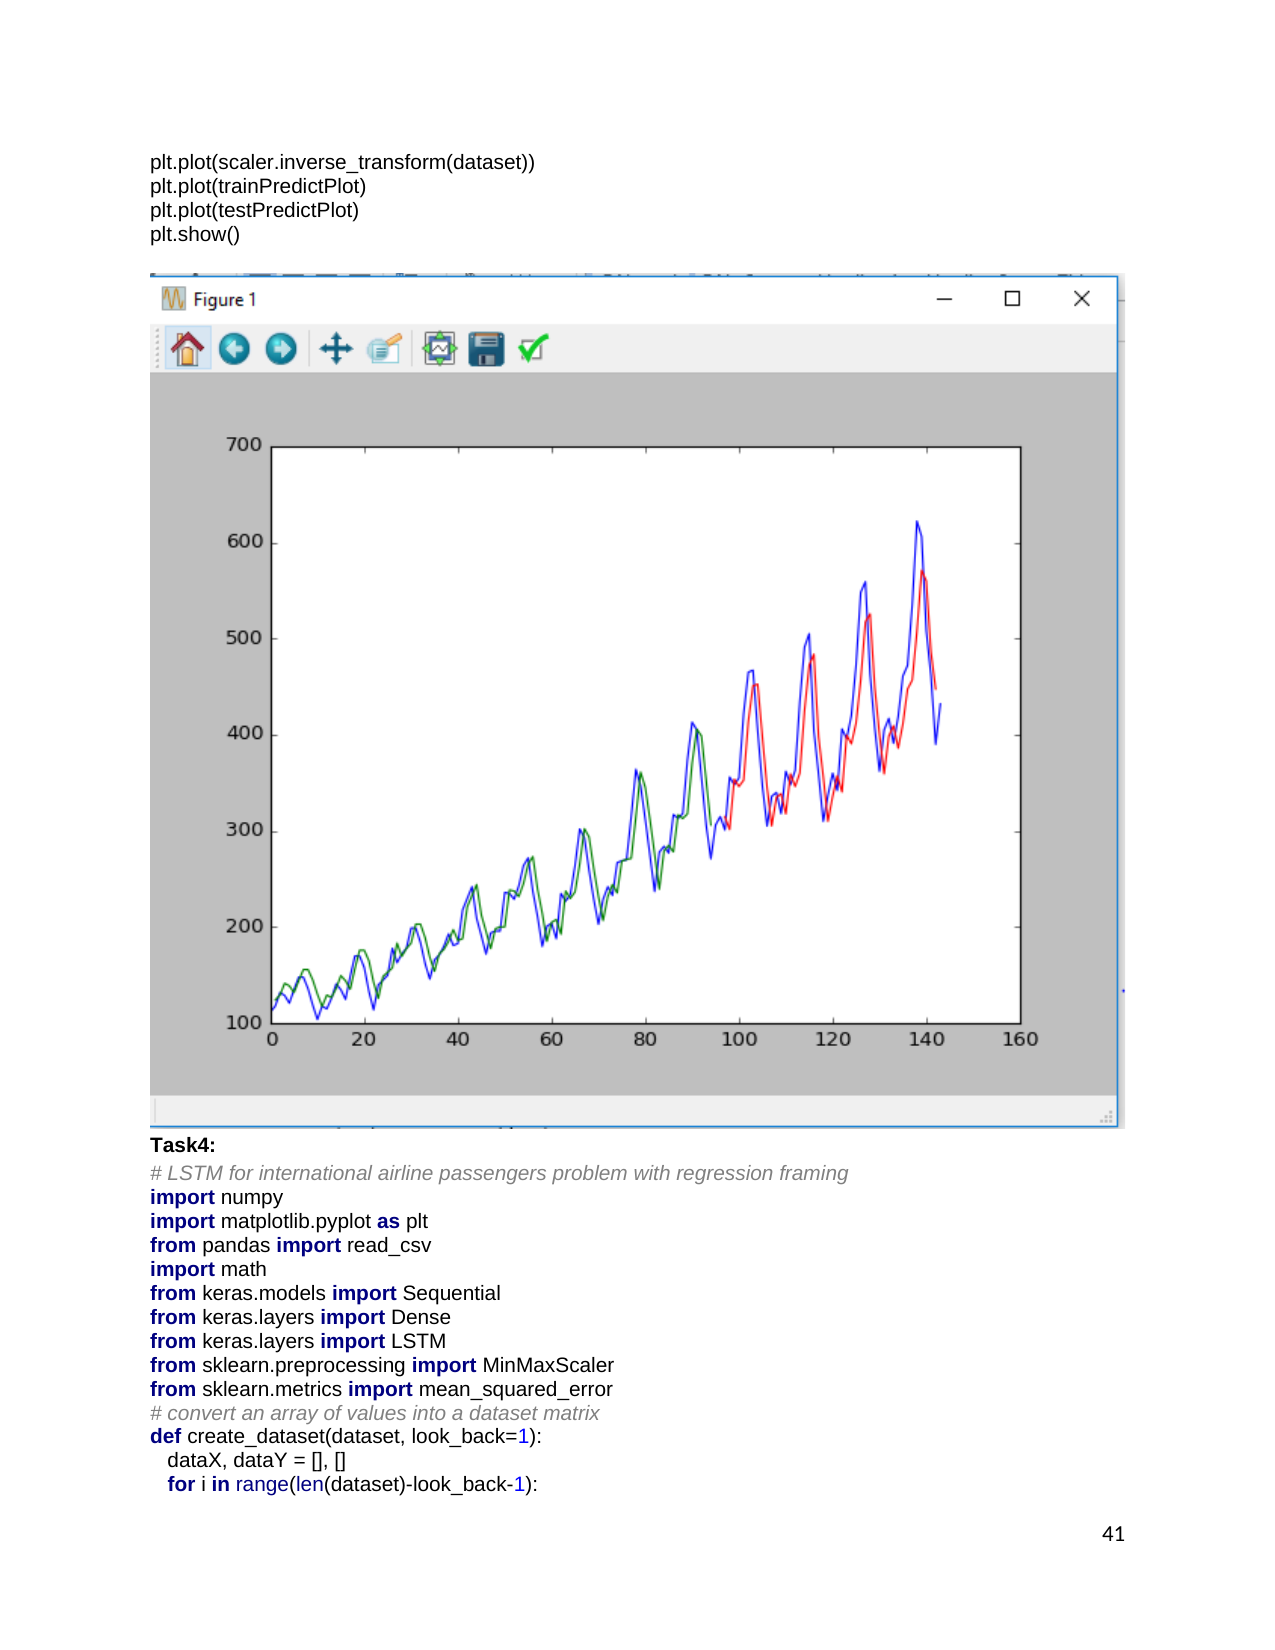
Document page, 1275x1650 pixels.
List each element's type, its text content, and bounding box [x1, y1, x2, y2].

picture [150, 273, 1125, 1129]
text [150, 150, 1125, 246]
text Task4: [150, 1133, 1125, 1157]
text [150, 1161, 1125, 1496]
